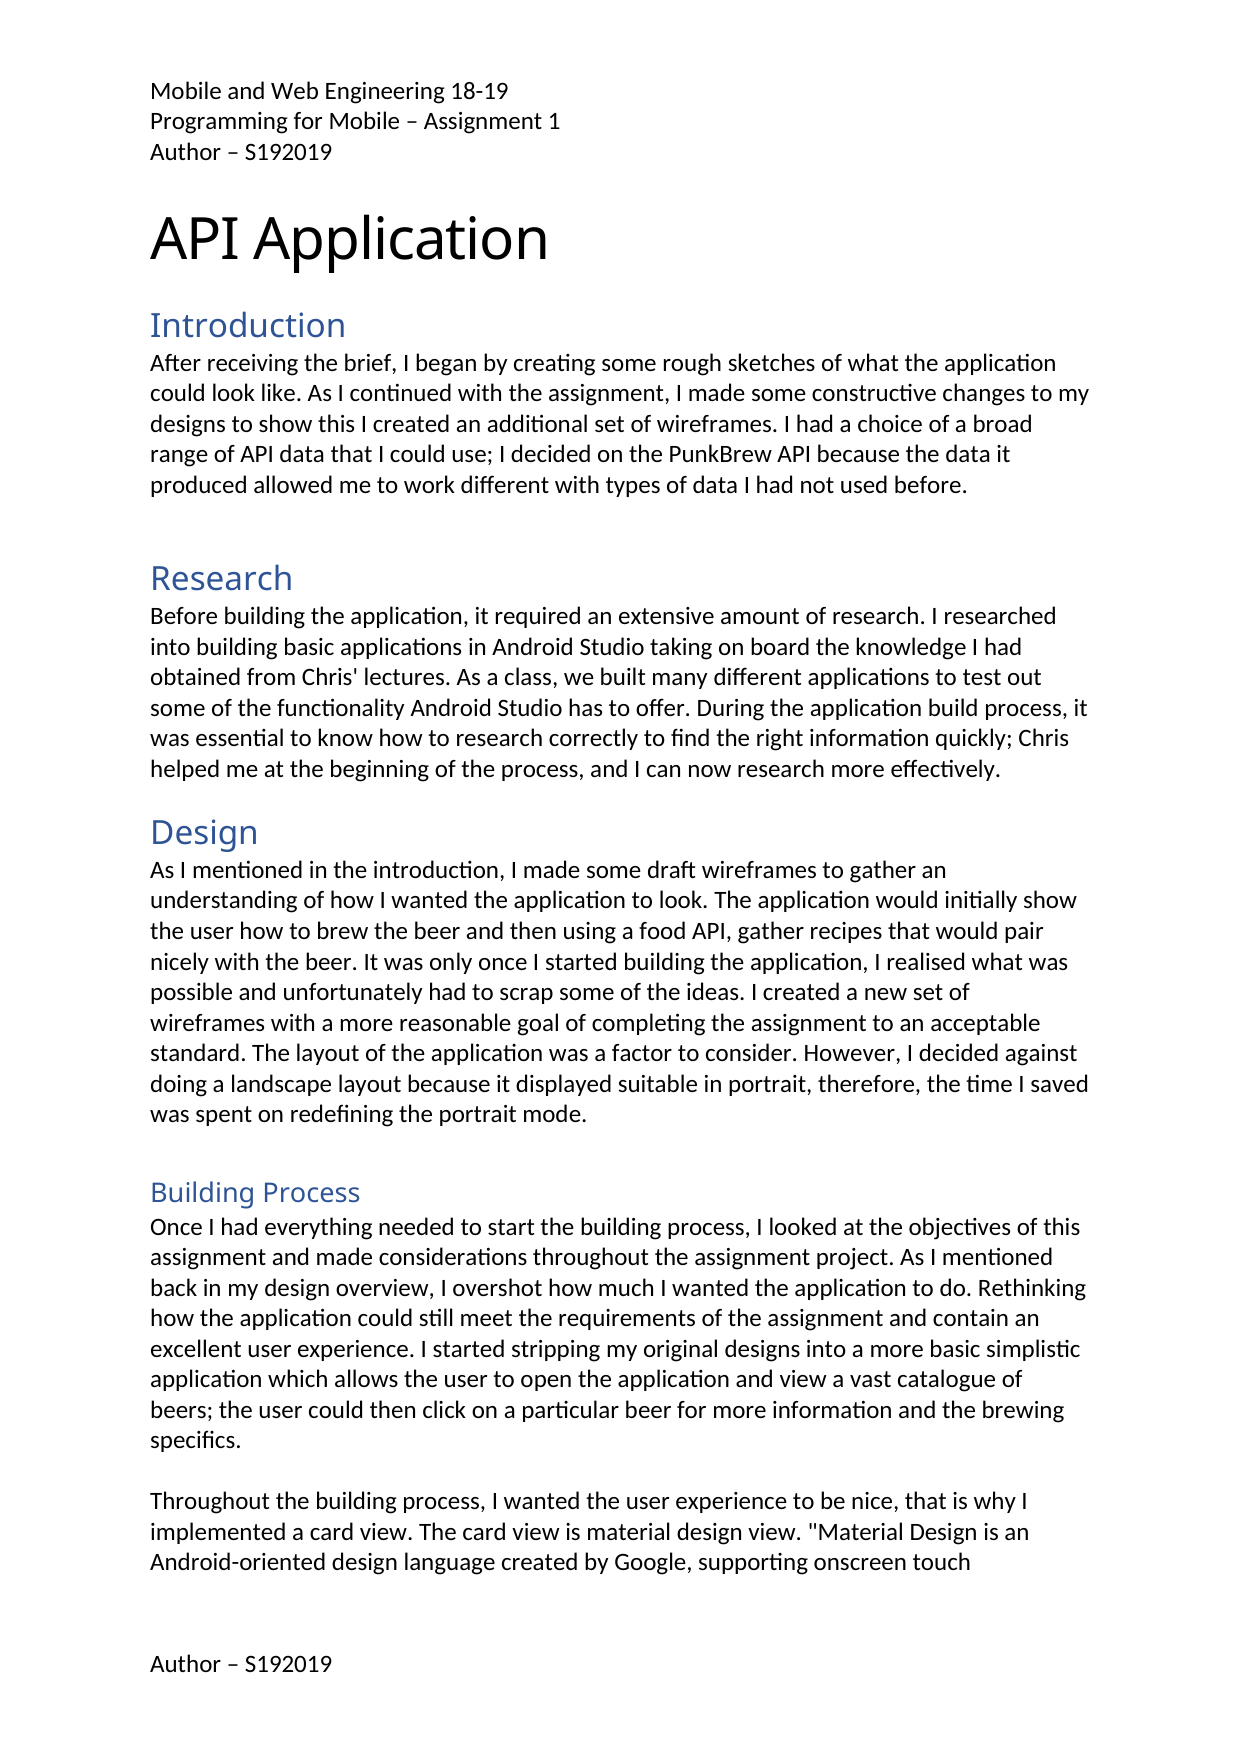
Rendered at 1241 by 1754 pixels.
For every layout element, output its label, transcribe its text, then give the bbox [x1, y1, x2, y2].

subtitle Building Process [150, 1174, 1090, 1211]
text Once I had everything needed to start the building process, I looked at the objectives of this assignment and made considerations throughout the assignment project. As I mentioned back in my design overview, I overshot how much I wanted the application to do. Rethinking how the application could still meet the requirements of the assignment and contain an excellent user experience. I started stripping my original designs into a more basic simplistic application which allows the user to open the application and view a vast catalogue of beers; the user could then click on a particular beer for more information and the brewing specifics. [150, 1211, 1090, 1455]
title API Application [150, 197, 1090, 277]
subtitle Design [150, 809, 1090, 854]
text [150, 1486, 1090, 1577]
subtitle Introduction [150, 302, 1090, 347]
text Before building the application, it required an extensive amount of research. I researched into building basic applications in Android Studio taking on board the knowledge I had obtained from Chris' lectures. As a class, we built many different applications to test out some of the functionality Android Studio has to offer. During the application build process, it was essential to know how to research correctly to find the right information quickly; Chris helped me at the beginning of the process, and I can now research more effectively. [150, 601, 1090, 784]
text After receiving the brief, I began by creating some rough sketches of what the application could look like. As I continued with the assignment, I made some constructive changes to my designs to show this I created an additional set of wireframes. I had a choice of a broad range of API data that I could use; I decided on the PunkBrew API because the data it produced allowed me to work different with types of data I had not used before. [150, 347, 1090, 499]
subtitle Research [150, 555, 1090, 601]
text As I mentioned in the introduction, I made some draft wireframes to gather an understanding of how I wanted the application to look. The application would initially show the user how to brew the beer and then using a food API, gather recipes that would pair nicely with the beer. It was only once I started building the application, I realised what was possible and unfortunately had to scrap some of the ideas. I created a new set of wireframes with a more reasonable goal of completing the assignment to an acceptable standard. The layout of the application was a factor to consider. However, I decided against doing a landscape layout because it displayed suitable in portrait, therefore, the time I saved was spent on redefining the portrait mode. [150, 854, 1090, 1129]
